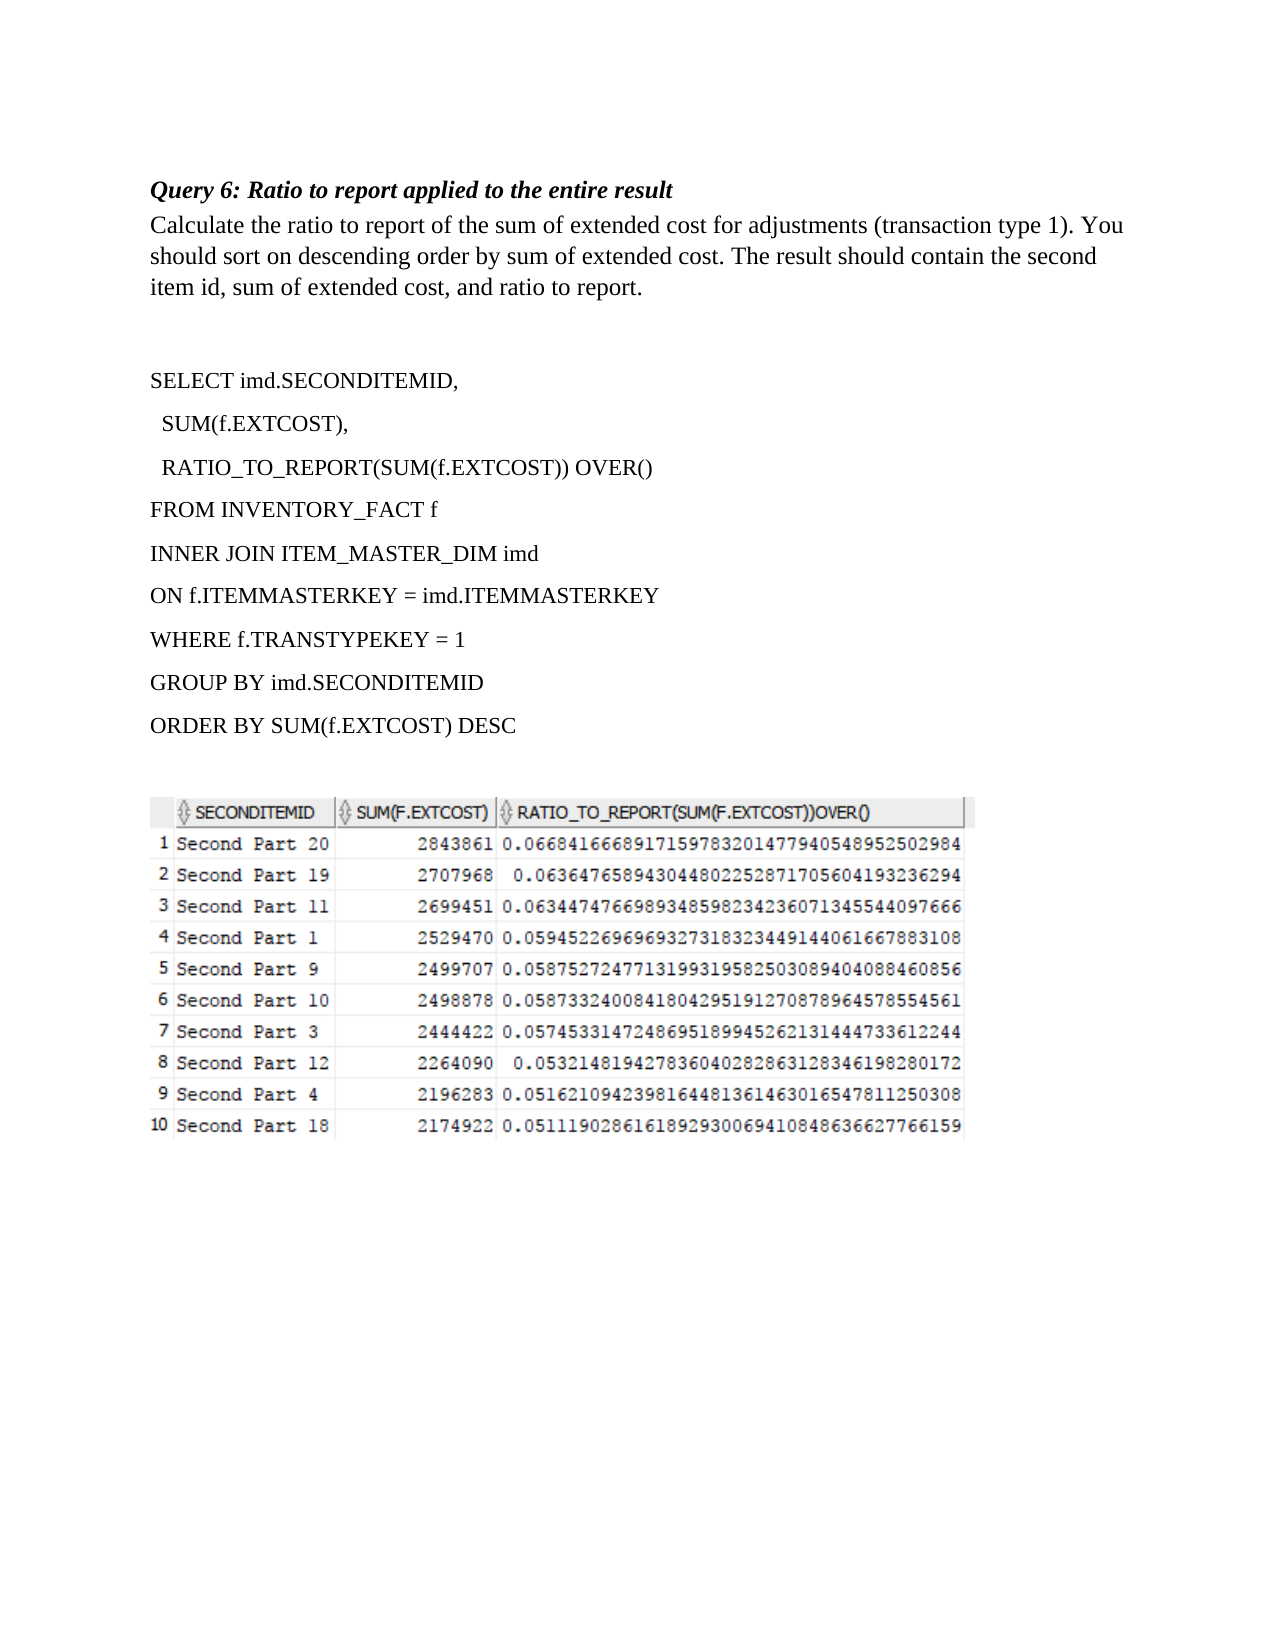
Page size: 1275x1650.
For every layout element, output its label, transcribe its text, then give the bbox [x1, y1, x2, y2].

subtitle Query 6: Ratio to report applied to the entire result [150, 175, 1125, 204]
text WHERE f.TRANSTYPEKEY = 1 [150, 626, 1125, 652]
text Calculate the ratio to report of the sum of extended cost for adjustments (transaction type 1). You should sort on descending order by sum of extended cost. The result should contain the second item id, sum of extended cost, and ratio to report. [150, 210, 1125, 301]
text ON f.ITEMMASTERKEY = imd.ITEMMASTERKEY [150, 583, 1125, 609]
text SUM(f.EXTCOST), [150, 411, 1125, 437]
text INNER JOIN ITEM_MASTER_DIM imd [150, 539, 1125, 566]
text SELECT imd.SECONDITEMID, [150, 367, 1125, 394]
picture [150, 797, 976, 1140]
text GROUP BY imd.SECONDITEMID [150, 669, 1125, 695]
text RATIO_TO_REPORT(SUM(f.EXTCOST)) OVER() [150, 453, 1125, 480]
text FROM INVENTORY_FACT f [150, 497, 1125, 523]
text ORDER BY SUM(f.EXTCOST) DESC [150, 712, 1125, 738]
